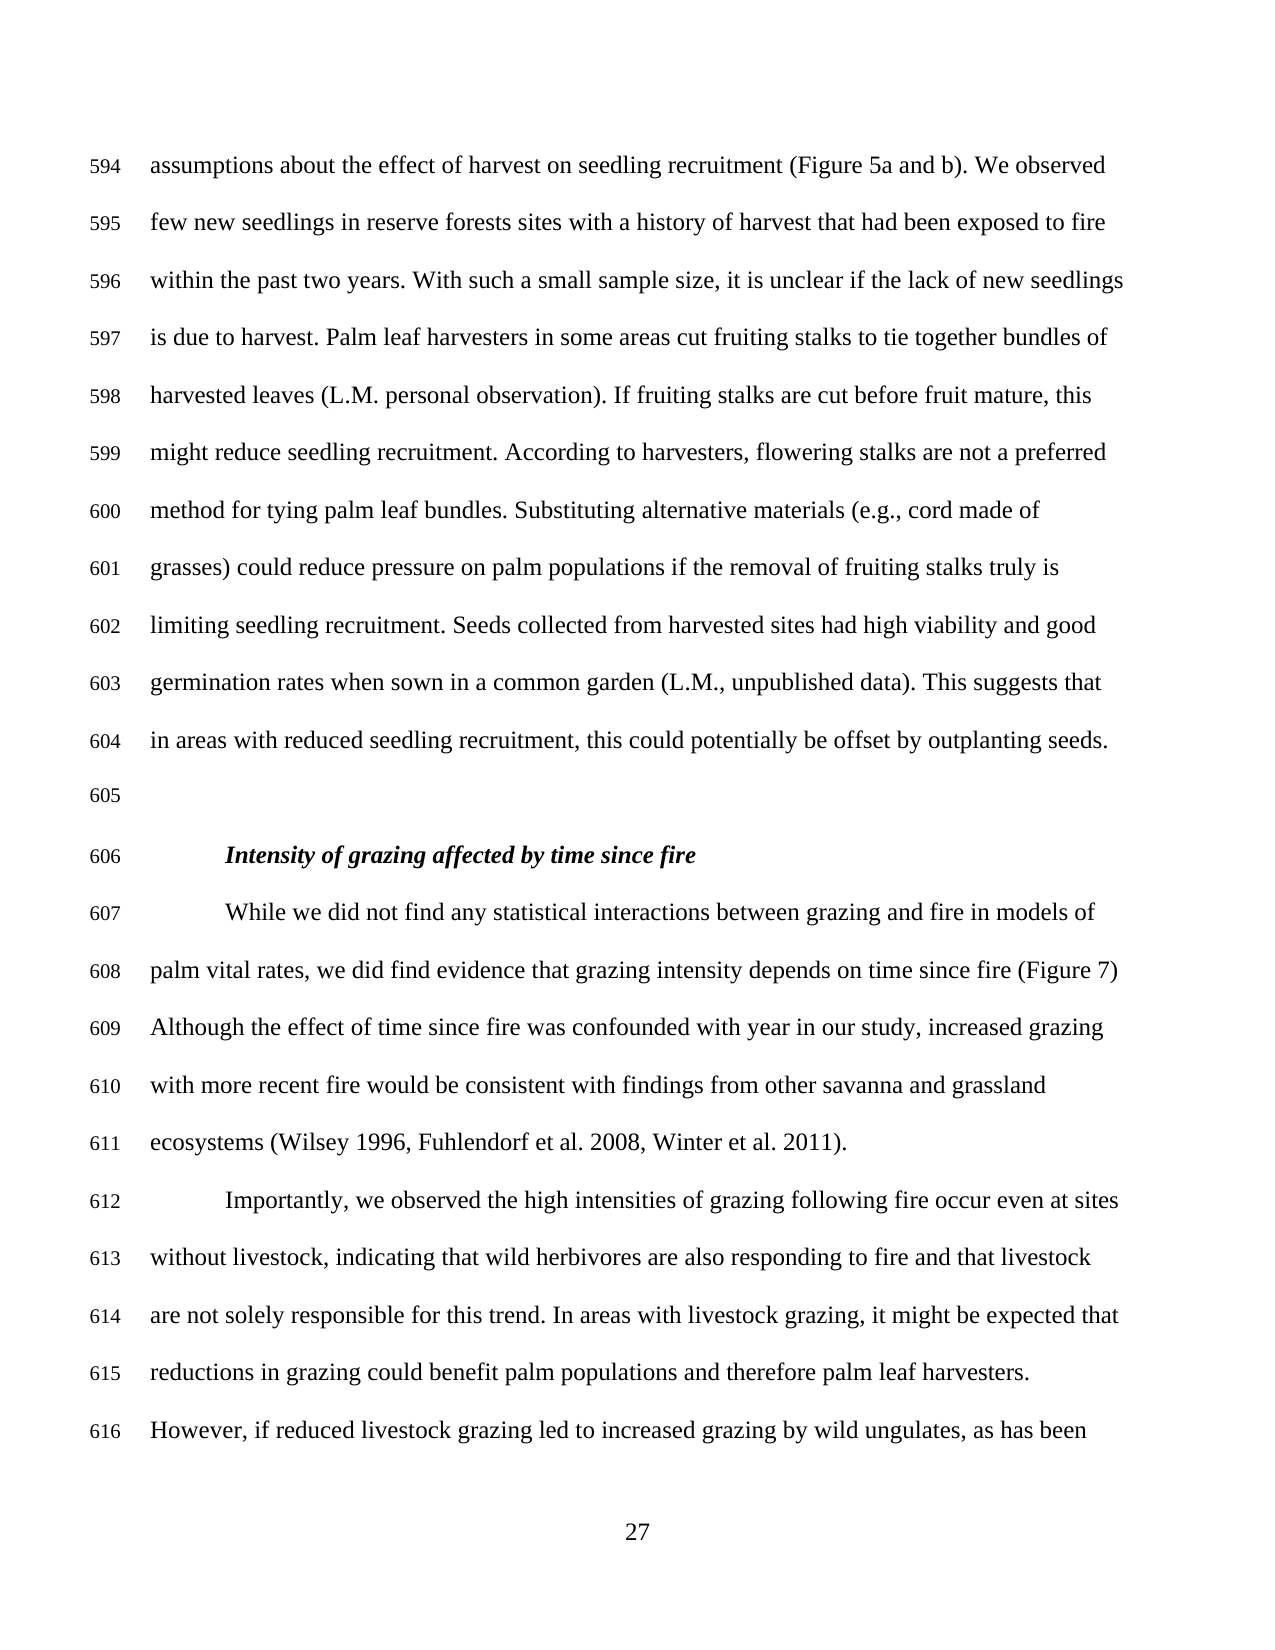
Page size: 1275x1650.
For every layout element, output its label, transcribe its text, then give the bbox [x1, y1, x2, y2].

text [150, 150, 1125, 754]
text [150, 1185, 1125, 1444]
text While we did not find any statistical interactions between grazing and fire in models of palm vital rates, we did find evidence that grazing intensity depends on time since fire (Figure 7) Although the effect of time since fire was confounded with year in our study, increased grazing with more recent fire would be consistent with findings from other savanna and grassland ecosystems (Wilsey 1996, Fuhlendorf et al. 2008, Winter et al. 2011). [150, 897, 1125, 1156]
text Intensity of grazing affected by time since fire [150, 840, 1125, 869]
